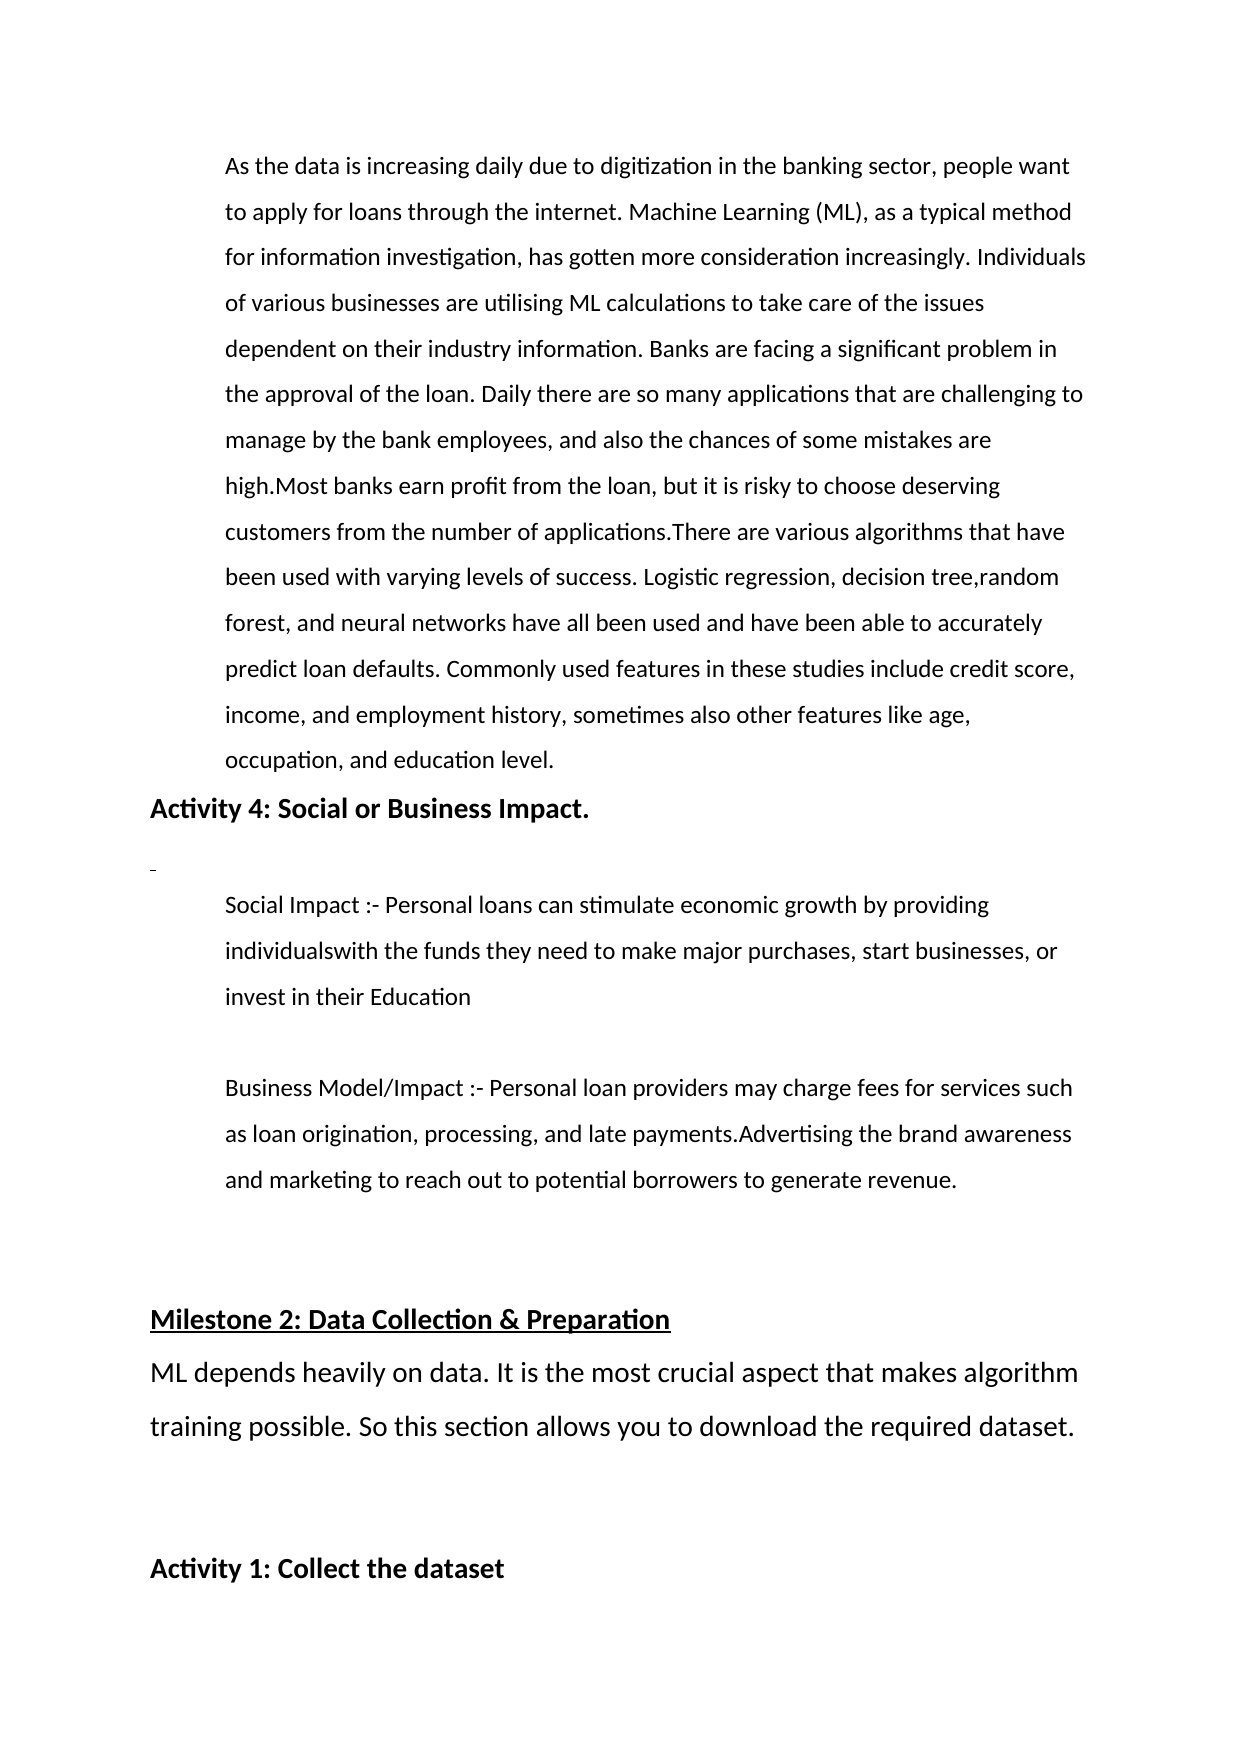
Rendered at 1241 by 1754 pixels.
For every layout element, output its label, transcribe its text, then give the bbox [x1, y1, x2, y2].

text Social Impact :- Personal loans can stimulate economic growth by providing individualswith the funds they need to make major purchases, start businesses, or invest in their Education [225, 889, 1090, 1011]
text Activity 4: Social or Business Impact. [150, 790, 1090, 826]
text Milestone 2: Data Collection & Preparation [150, 1301, 1090, 1337]
text Activity 1: Collect the dataset [150, 1550, 1090, 1586]
text As the data is increasing daily due to digitization in the banking sector, people want to apply for loans through the internet. Machine Learning (ML), as a typical method for information investigation, has gotten more consideration increasingly. Individuals of various businesses are utilising ML calculations to take care of the issues dependent on their industry information. Banks are facing a significant problem in the approval of the loan. Daily there are so many applications that are challenging to manage by the bank employees, and also the chances of some mistakes are high.Most banks earn profit from the loan, but it is risky to choose deserving customers from the number of applications.There are various algorithms that have been used with varying levels of success. Logistic regression, decision tree,random forest, and neural networks have all been used and have been able to accurately predict loan defaults. Commonly used features in these studies include credit score, income, and employment history, sometimes also other features like age, occupation, and education level. [225, 150, 1090, 775]
text ML depends heavily on data. It is the most crucial aspect that makes algorithm training possible. So this section allows you to download the required dataset. [150, 1354, 1090, 1443]
text Business Model/Impact :- Personal loan providers may charge fees for services such as loan origination, processing, and late payments.Advertising the brand awareness and marketing to reach out to potential borrowers to generate revenue. [225, 1072, 1090, 1194]
